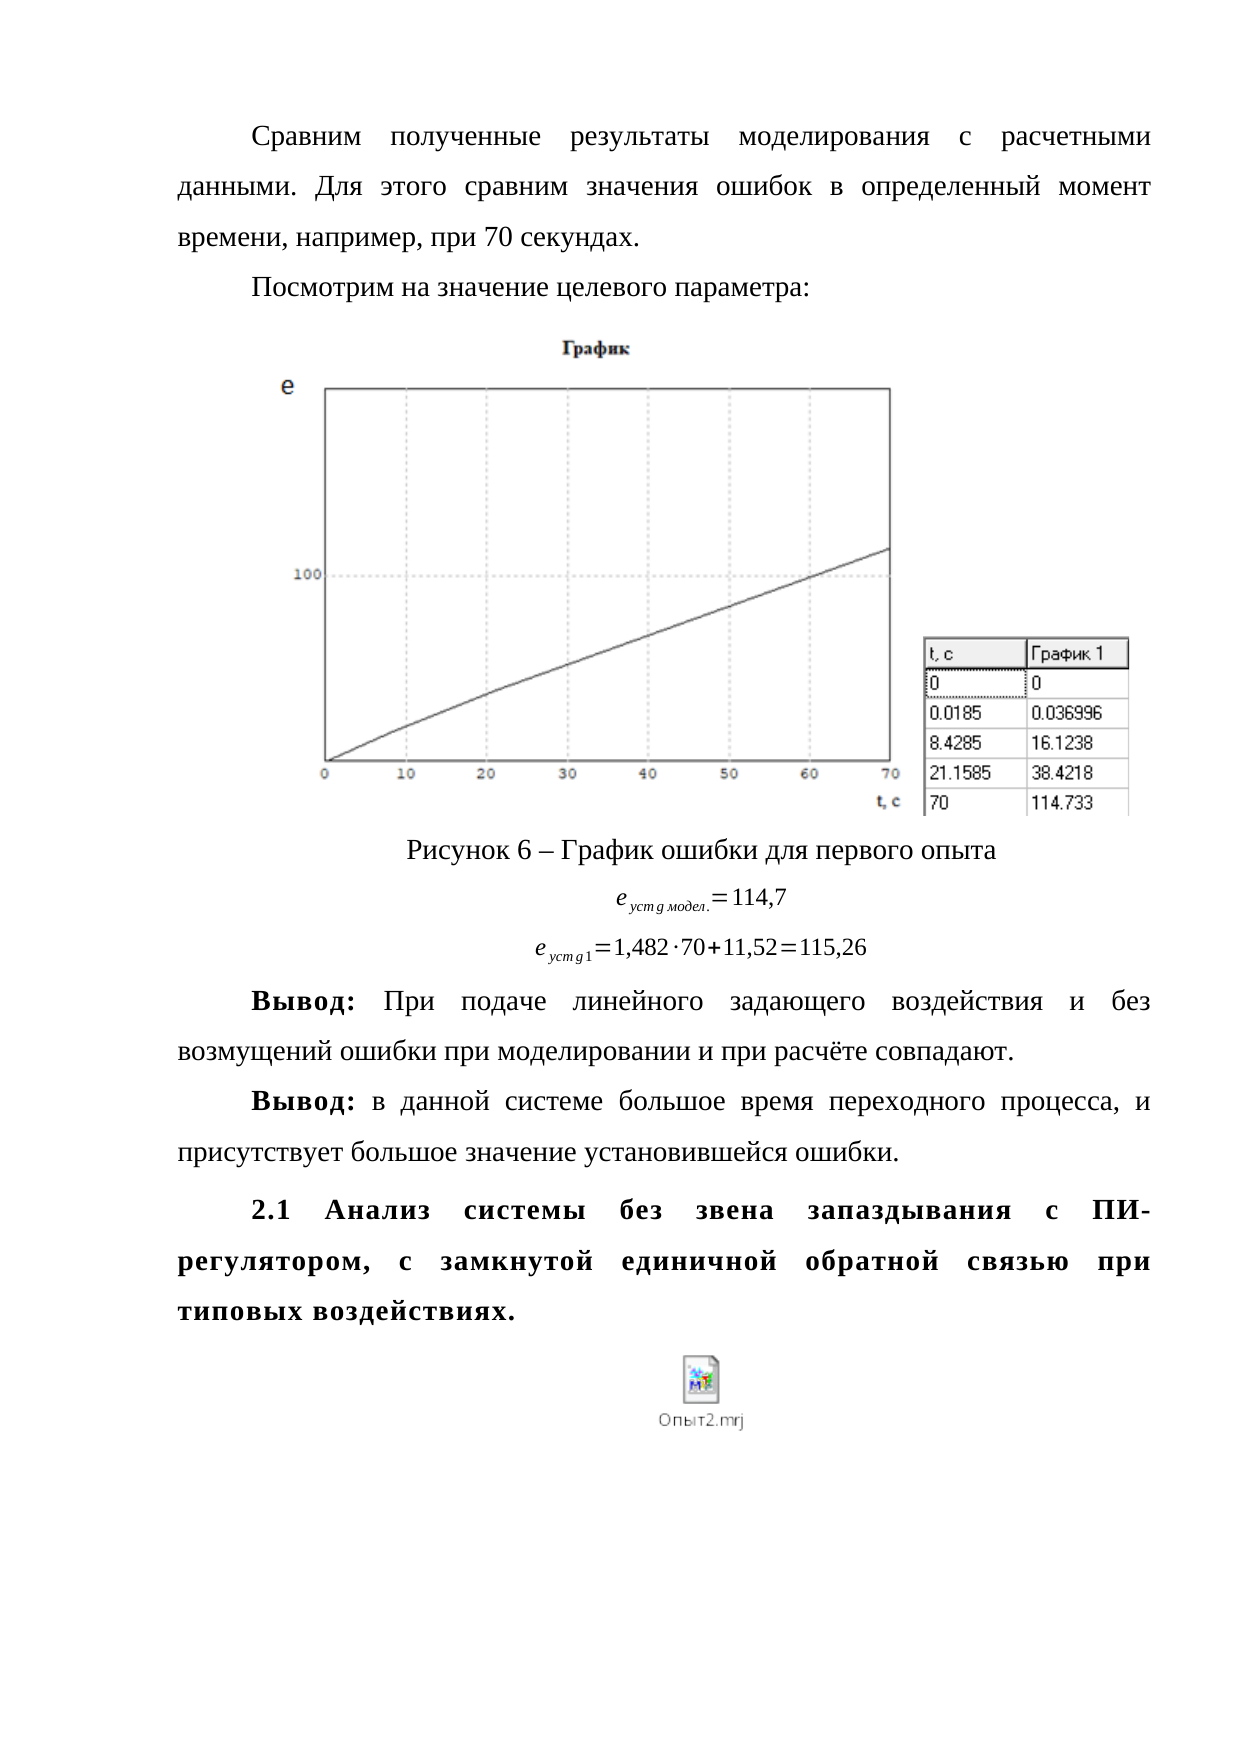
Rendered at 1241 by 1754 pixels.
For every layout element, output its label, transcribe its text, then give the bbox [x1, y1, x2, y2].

list Вывод: в данной системе большое время переходного процесса, и присутствует большое значение установившейся ошибки. [177, 1083, 1152, 1167]
text Посмотрим на значение целевого параметра: [177, 269, 1152, 303]
text Сравним полученные результаты моделирования с расчетными данными. Для этого сравним значения ошибок в определенный момент времени, например, при 70 секундах. [177, 118, 1152, 252]
text Вывод: При подаче линейного задающего воздействия и без возмущений ошибки при моделировании и при расчёте совпадают. [177, 983, 1152, 1067]
picture [273, 327, 916, 816]
picture [923, 635, 1130, 816]
subtitle 2.1 Анализ системы без звена запаздывания с ПИ-регулятором, с замкнутой единичной обратной связью при типовых воздействиях. [177, 1192, 1152, 1327]
text Рисунок 6 – График ошибки для первого опыта [177, 832, 1152, 866]
